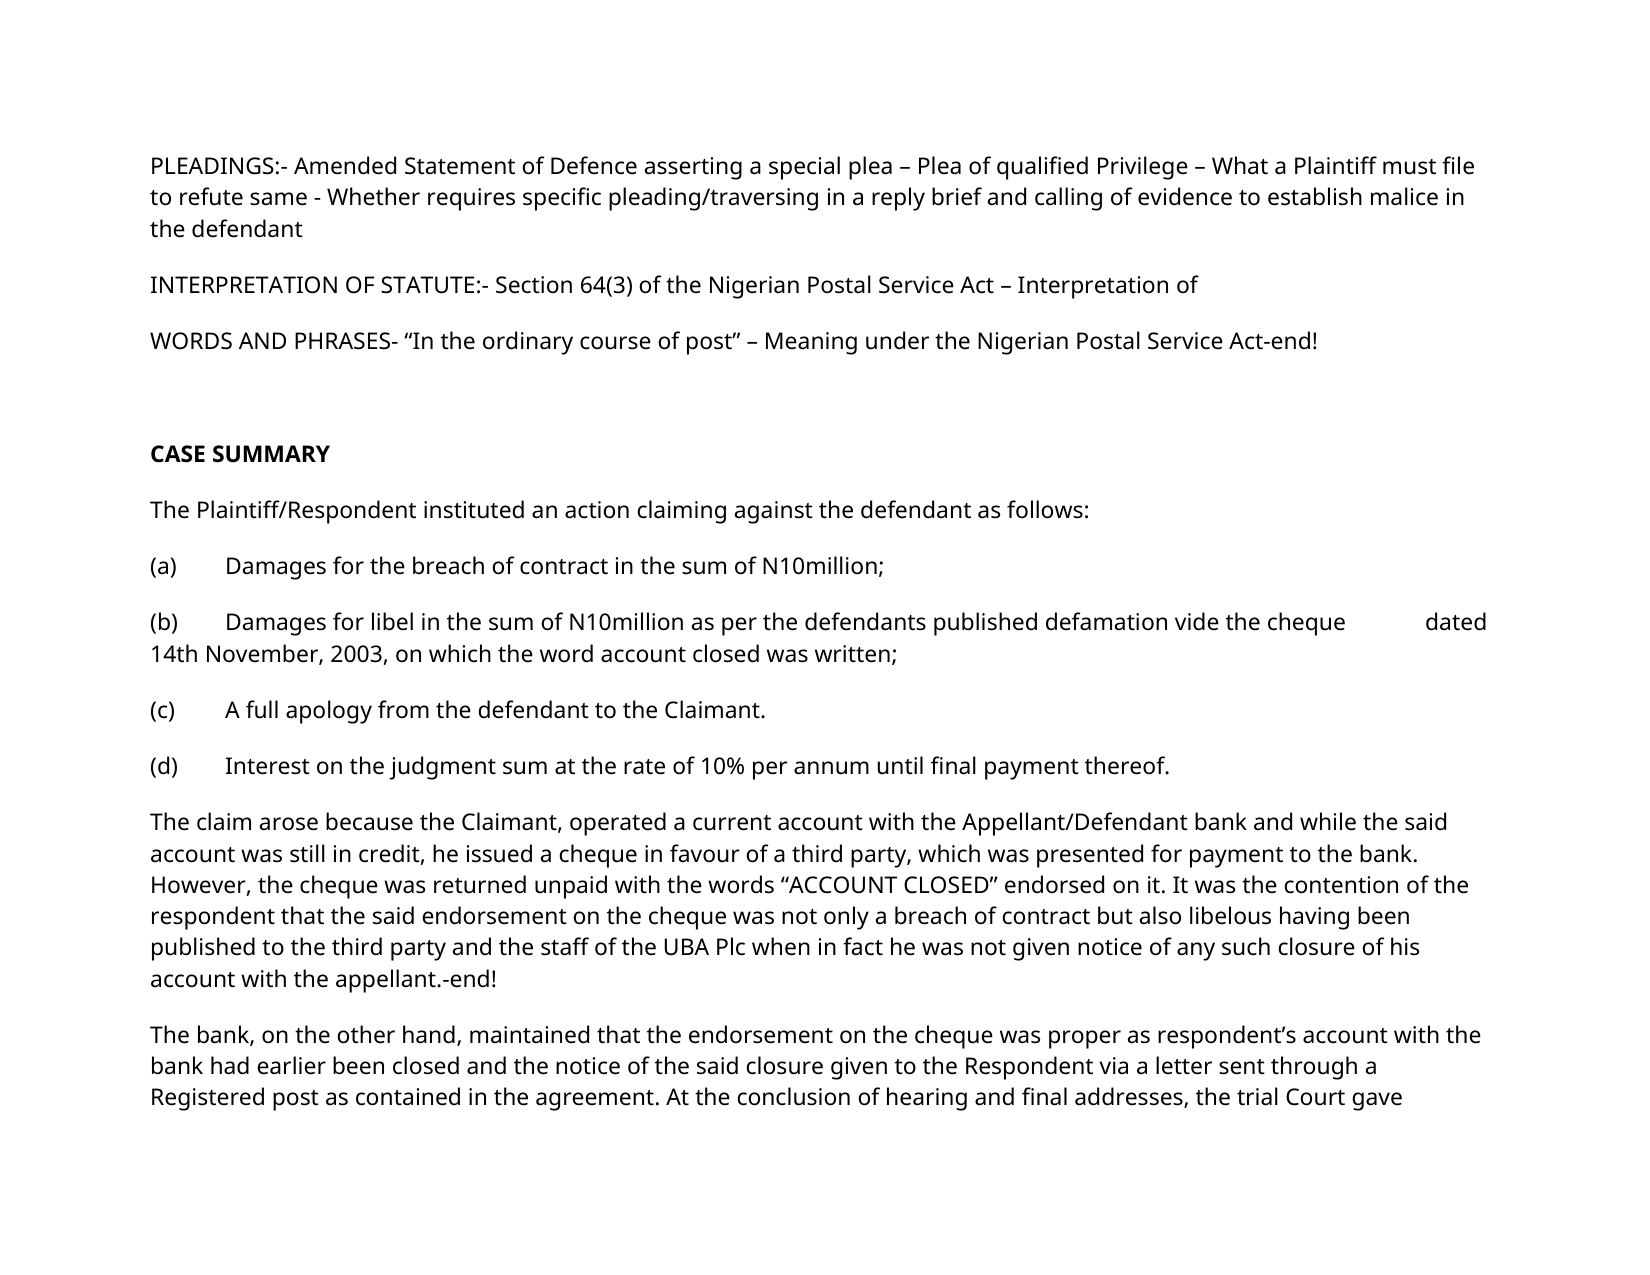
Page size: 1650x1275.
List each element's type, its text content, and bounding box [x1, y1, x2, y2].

text (b) Damages for libel in the sum of N10million as per the defendants published defamation vide the cheque dated 14th November, 2003, on which the word account closed was written; [150, 606, 1500, 669]
text (c) A full apology from the defendant to the Claimant. [150, 694, 1500, 725]
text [150, 1019, 1500, 1112]
text The Plaintiff/Respondent instituted an action claiming against the defendant as follows: [150, 494, 1500, 525]
text CASE SUMMARY [150, 437, 1500, 469]
text The claim arose because the Claimant, operated a current account with the Appellant/Defendant bank and while the said account was still in credit, he issued a cheque in favour of a third party, which was presented for payment to the bank. However, the cheque was returned unpaid with the words “ACCOUNT CLOSED” endorsed on it. It was the contention of the respondent that the said endorsement on the cheque was not only a breach of contract but also libelous having been published to the third party and the staff of the UBA Plc when in fact he was not given notice of any such closure of his account with the appellant.-end! [150, 806, 1500, 994]
text (a) Damages for the breach of contract in the sum of N10million; [150, 550, 1500, 581]
text INTERPRETATION OF STATUTE:- Section 64(3) of the Nigerian Postal Service Act – Interpretation of [150, 269, 1500, 300]
text PLEADINGS:- Amended Statement of Defence asserting a special plea – Plea of qualified Privilege – What a Plaintiff must file to refute same - Whether requires specific pleading/traversing in a reply brief and calling of evidence to establish malice in the defendant [150, 150, 1500, 244]
text (d) Interest on the judgment sum at the rate of 10% per annum until final payment thereof. [150, 750, 1500, 781]
text WORDS AND PHRASES- “In the ordinary course of post” – Meaning under the Nigerian Postal Service Act-end! [150, 325, 1500, 356]
